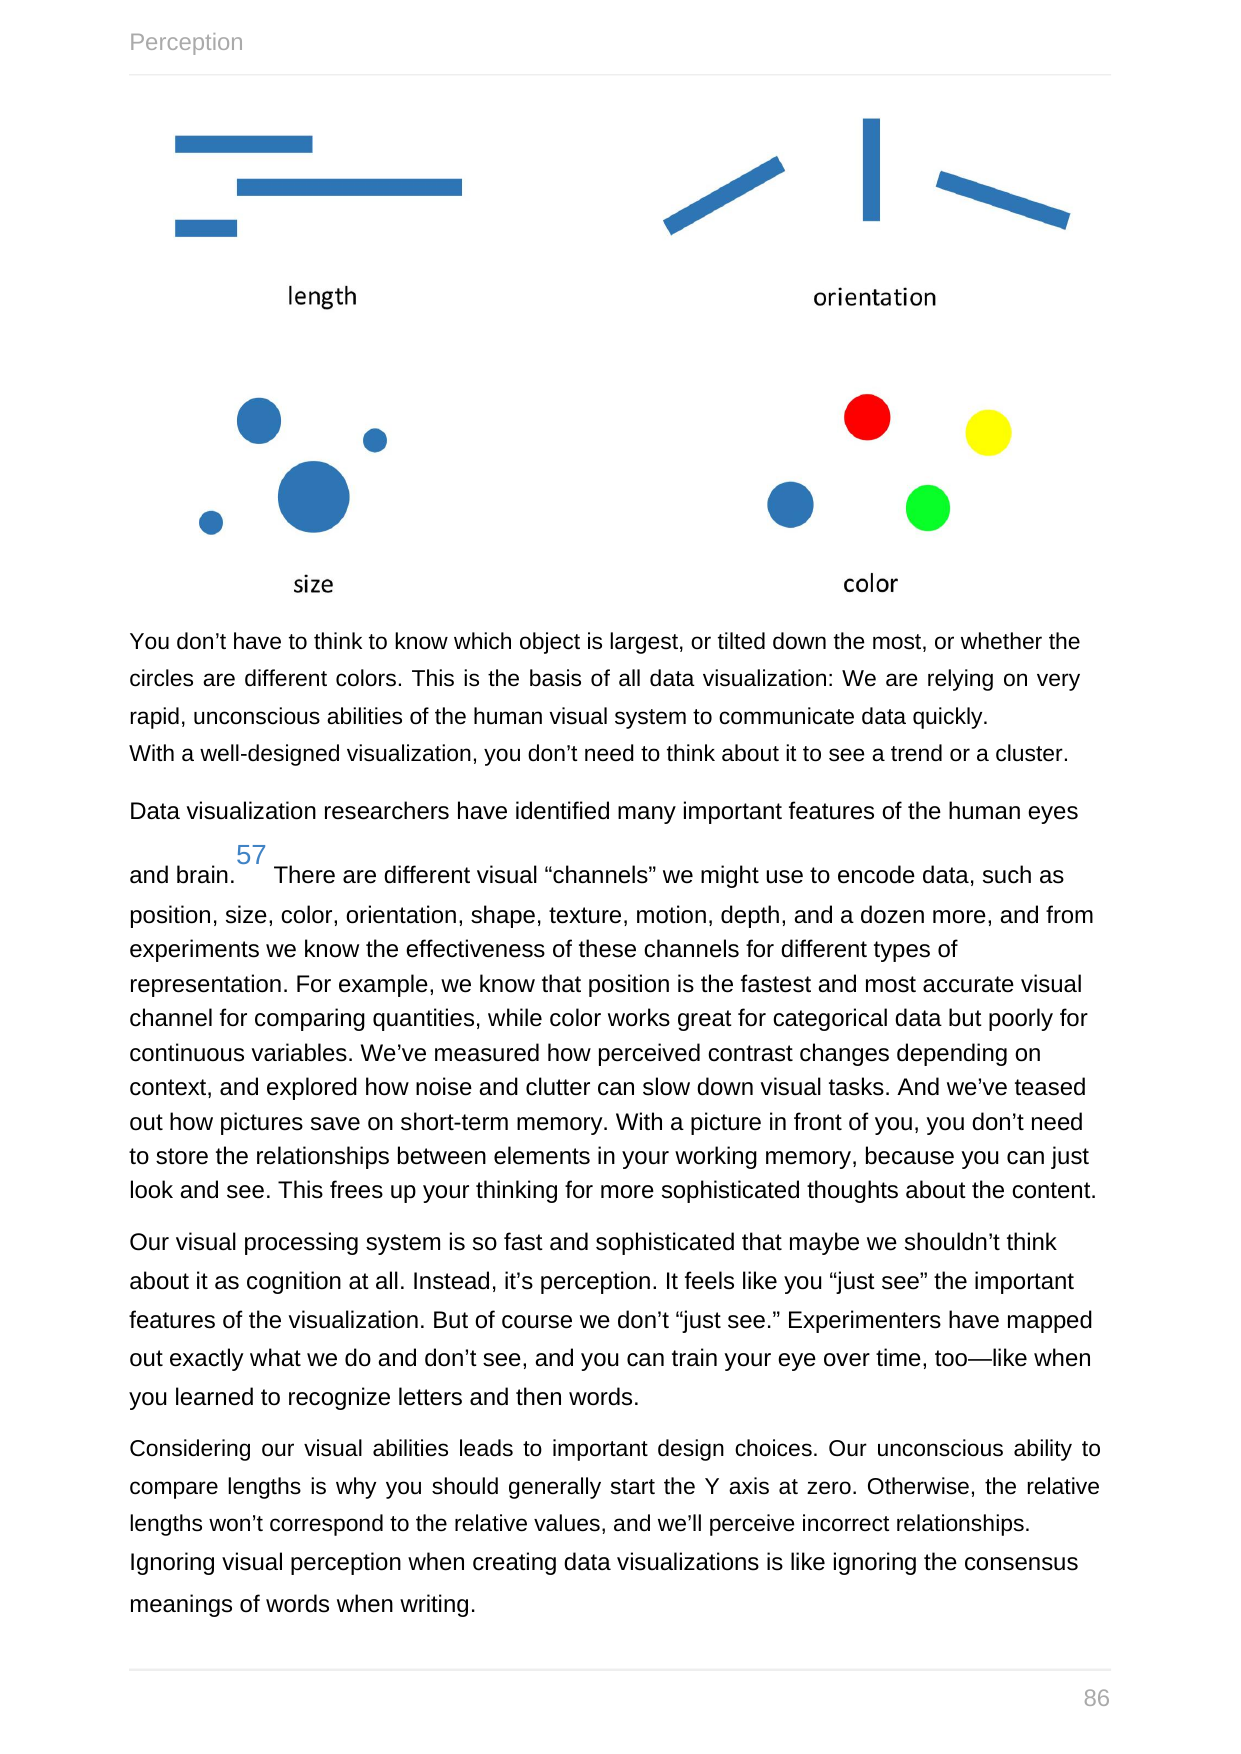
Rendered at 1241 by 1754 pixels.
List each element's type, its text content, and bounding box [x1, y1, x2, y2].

text 86 [1083, 1684, 1110, 1712]
text With a well-designed visualization, you don’t need to think about it to see a trend or a cluster. [129, 740, 1110, 767]
picture [129, 73, 1112, 608]
text Data visualization researchers have identified many important features of the human eyes and brain.57 There are different visual “channels” we might use to encode data, such as position, size, color, orientation, shape, texture, motion, depth, and a dozen more, and from experiments we know the effectiveness of these channels for different types of representation. For example, we know that position is the fastest and most accurate visual channel for comparing quantities, while color works great for categorical data but poorly for continuous variables. We’ve measured how perceived contrast changes depending on context, and explored how noise and clutter can slow down visual tasks. And we’ve teased out how pictures save on short-term memory. With a picture in front of you, you don’t need to store the relationships between elements in your working memory, because you can just look and see. This frees up your thinking for more sophisticated thoughts about the content. [129, 797, 1110, 1204]
text Perception [129, 28, 1110, 55]
text Our visual processing system is so fast and sophisticated that maybe we shouldn’t think about it as cognition at all. Instead, it’s perception. It feels like you “just see” the important features of the visualization. But of course we don’t “just see.” Experimenters have mapped out exactly what we do and don’t see, and you can train your eye over time, too—like when you learned to recognize letters and then words. [129, 1228, 1096, 1411]
text You don’t have to think to know which object is largest, or tilted down the most, or whether the circles are different colors. This is the basis of all data visualization: We are relying on very rapid, unconscious abilities of the human visual system to communicate data quickly. [129, 628, 1081, 729]
text Ignoring visual perception when creating data visualizations is like ignoring the consensus meanings of words when writing. [129, 1548, 1081, 1617]
text Considering our visual abilities leads to important design choices. Our unconscious ability to compare lengths is why you should generally start the Y axis at zero. Otherwise, the relative lengths won’t correspond to the relative values, and we’ll perceive incorrect relationships. [129, 1435, 1102, 1536]
